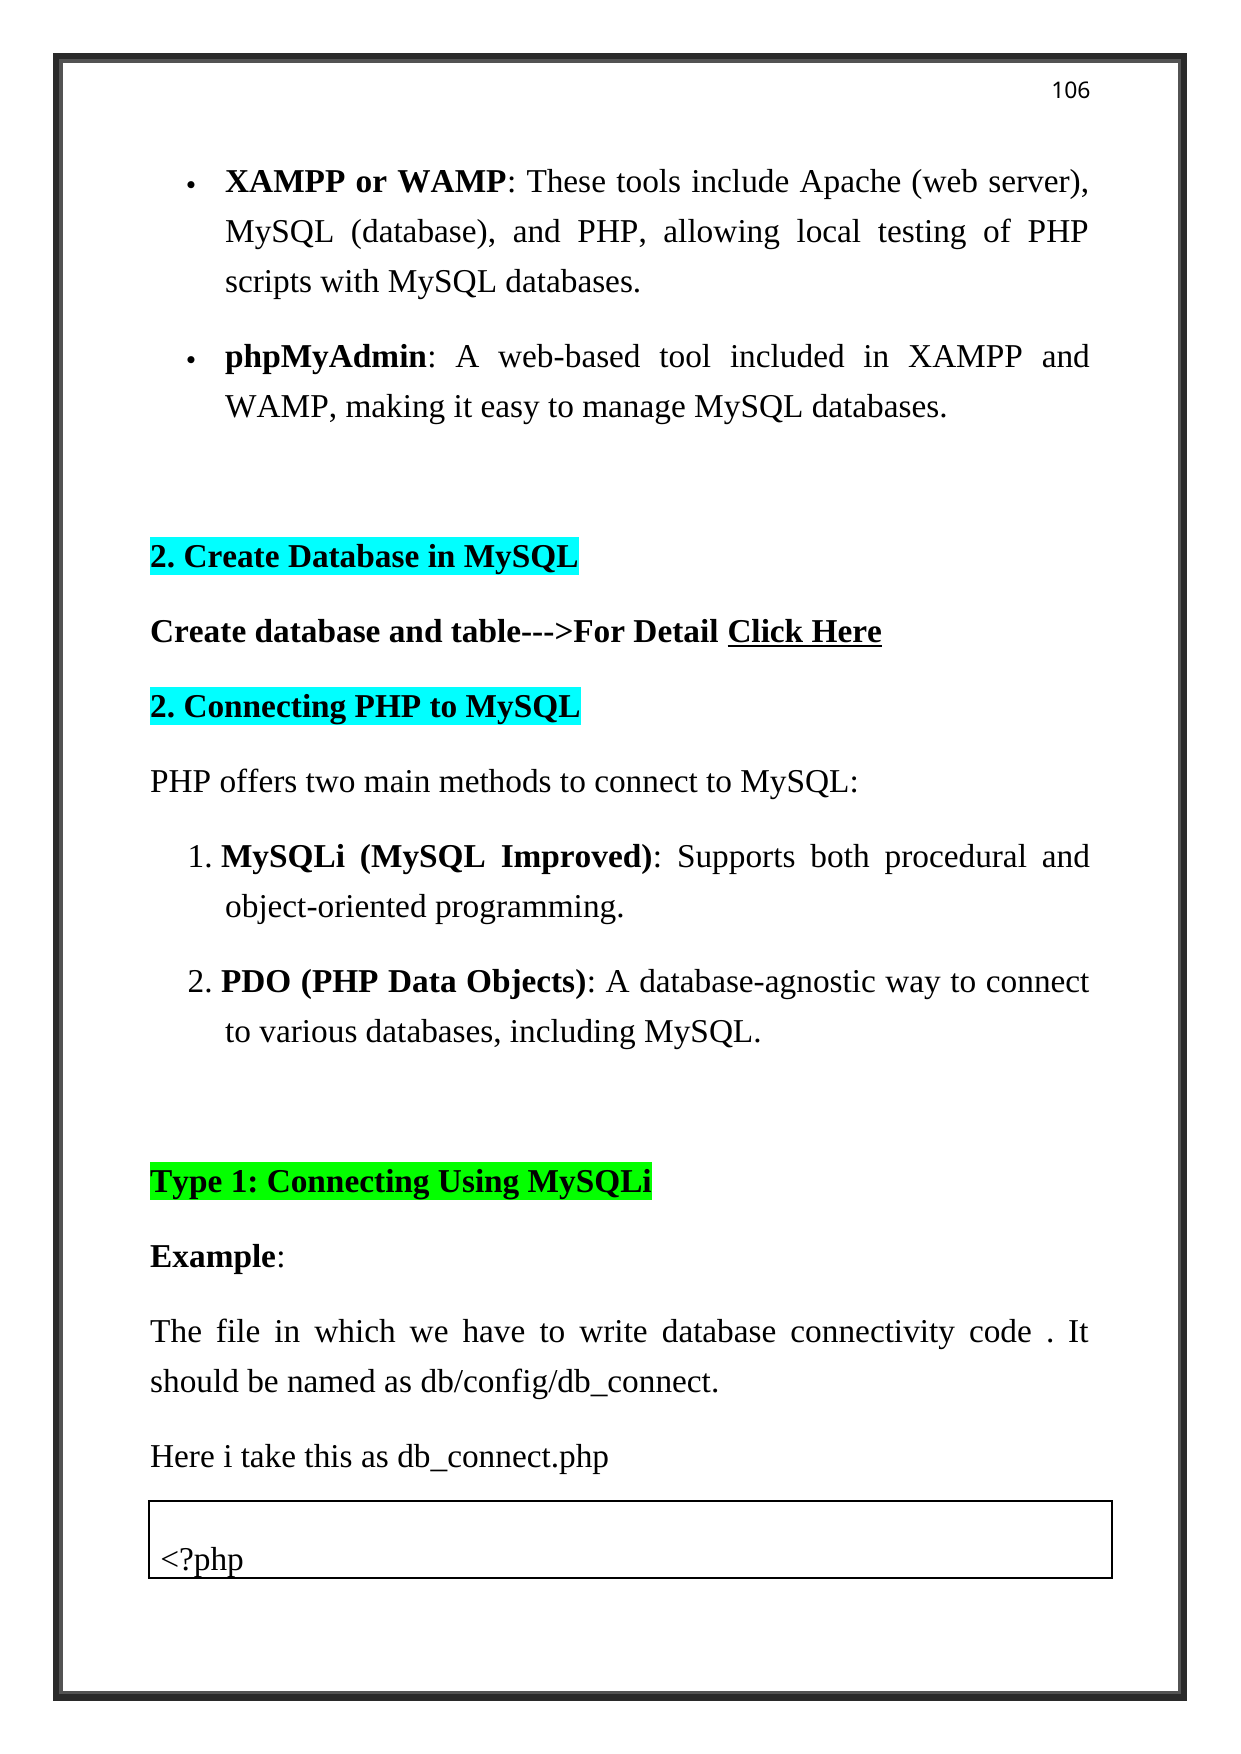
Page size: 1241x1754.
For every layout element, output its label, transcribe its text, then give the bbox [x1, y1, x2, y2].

text Example: [150, 1225, 1090, 1275]
text 2. Create Database in MySQL [150, 525, 1090, 575]
text 2. Connecting PHP to MySQL [150, 675, 1090, 725]
list XAMPP or WAMP: These tools include Apache (web server), MySQL (database), and PHP, allowing local testing of PHP scripts with MySQL databases. [187, 150, 1090, 300]
text Create database and table--->For Detail Click Here [150, 600, 1090, 650]
text 1. MySQLi (MySQL Improved): Supports both procedural and object-oriented programming. [187, 825, 1090, 925]
list phpMyAdmin: A web-based tool included in XAMPP and WAMP, making it easy to manage MySQL databases. [187, 325, 1090, 425]
text 2. PDO (PHP Data Objects): A database-agnostic way to connect to various databases, including MySQL. [187, 950, 1090, 1050]
text The file in which we have to write database connectivity code . It should be named as db/config/db_connect. [150, 1300, 1090, 1400]
text Type 1: Connecting Using MySQLi [150, 1150, 1090, 1200]
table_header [150, 1502, 1111, 1577]
text PHP offers two main methods to connect to MySQL: [150, 750, 1090, 800]
text Here i take this as db_connect.php [150, 1425, 1090, 1475]
